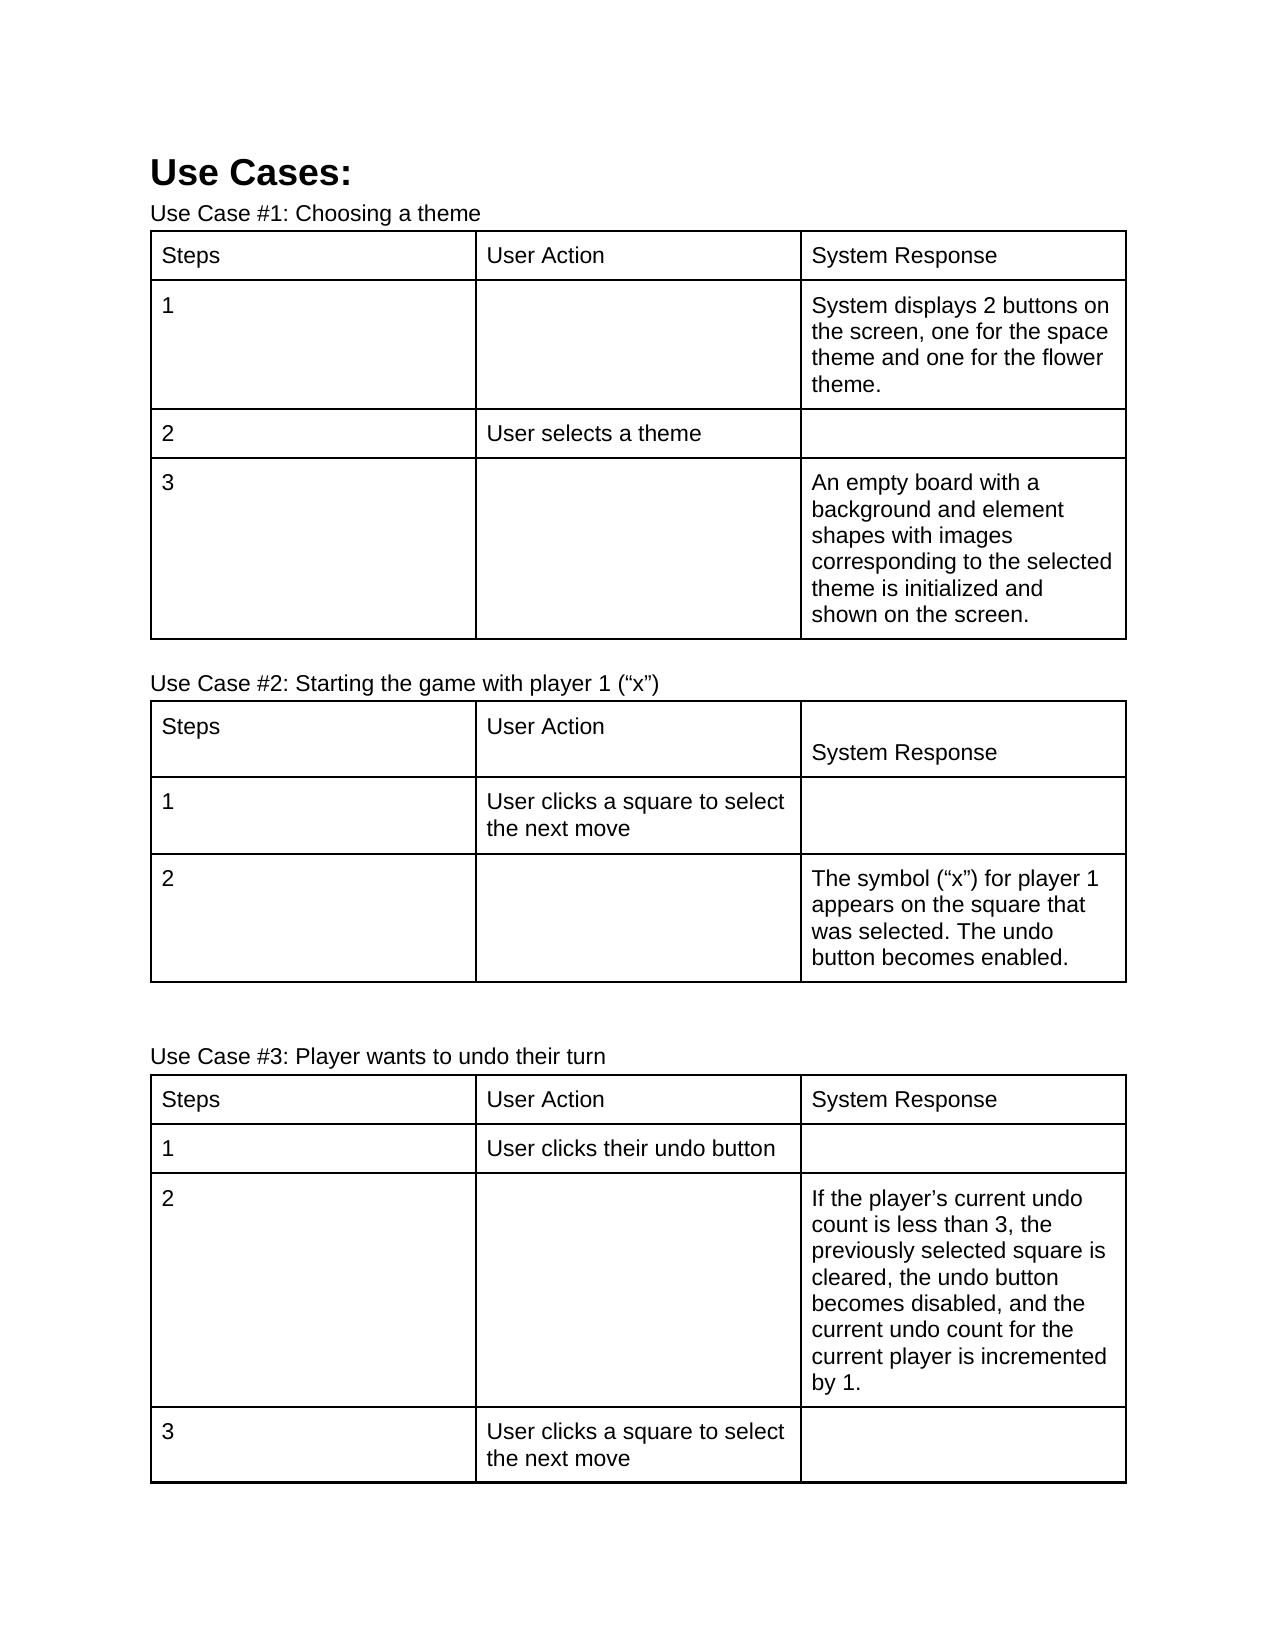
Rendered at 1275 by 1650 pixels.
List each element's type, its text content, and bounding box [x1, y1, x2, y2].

table_cell If the player’s current undo count is less than 3, the previously selected square is cleared, the undo button becomes disabled, and the current undo count for the current player is incremented by 1. [802, 1174, 1125, 1406]
table_cell 2 [152, 1174, 475, 1406]
table_cell [477, 459, 800, 638]
text Use Case #3: Player wants to undo their turn [150, 1043, 1125, 1069]
table_cell User clicks a square to select the next move [477, 778, 800, 852]
table_cell [477, 281, 800, 407]
table_cell System displays 2 buttons on the screen, one for the space theme and one for the flower theme. [802, 281, 1125, 407]
table_header User Action [477, 232, 800, 279]
table_cell [802, 410, 1125, 457]
table_cell 2 [152, 410, 475, 457]
table_cell [477, 855, 800, 981]
table_header Steps [152, 1076, 475, 1123]
table_header System Response [802, 232, 1125, 279]
table_cell [802, 778, 1125, 852]
table_cell 1 [152, 281, 475, 407]
table_cell User clicks a square to select the next move [477, 1408, 800, 1481]
text Use Cases: [150, 150, 1125, 193]
table_header Steps [152, 232, 475, 279]
table_header User Action [477, 702, 800, 776]
table_cell 2 [152, 855, 475, 981]
table_cell The symbol (“x”) for player 1 appears on the square that was selected. The undo button becomes enabled. [802, 855, 1125, 981]
text Use Case #1: Choosing a theme [150, 199, 1125, 226]
table_cell 1 [152, 778, 475, 852]
table_header System Response [802, 1076, 1125, 1123]
table_cell [802, 1408, 1125, 1481]
table_cell [802, 1125, 1125, 1172]
table_cell User selects a theme [477, 410, 800, 457]
text Use Case #2: Starting the game with player 1 (“x”) [150, 670, 1125, 696]
table_header Steps [152, 702, 475, 776]
table_cell [477, 1174, 800, 1406]
table_header System Response [802, 702, 1125, 776]
table_cell 3 [152, 459, 475, 638]
table_cell An empty board with a background and element shapes with images corresponding to the selected theme is initialized and shown on the screen. [802, 459, 1125, 638]
table_cell 1 [152, 1125, 475, 1172]
table_cell User clicks their undo button [477, 1125, 800, 1172]
table_header User Action [477, 1076, 800, 1123]
table_cell 3 [152, 1408, 475, 1481]
